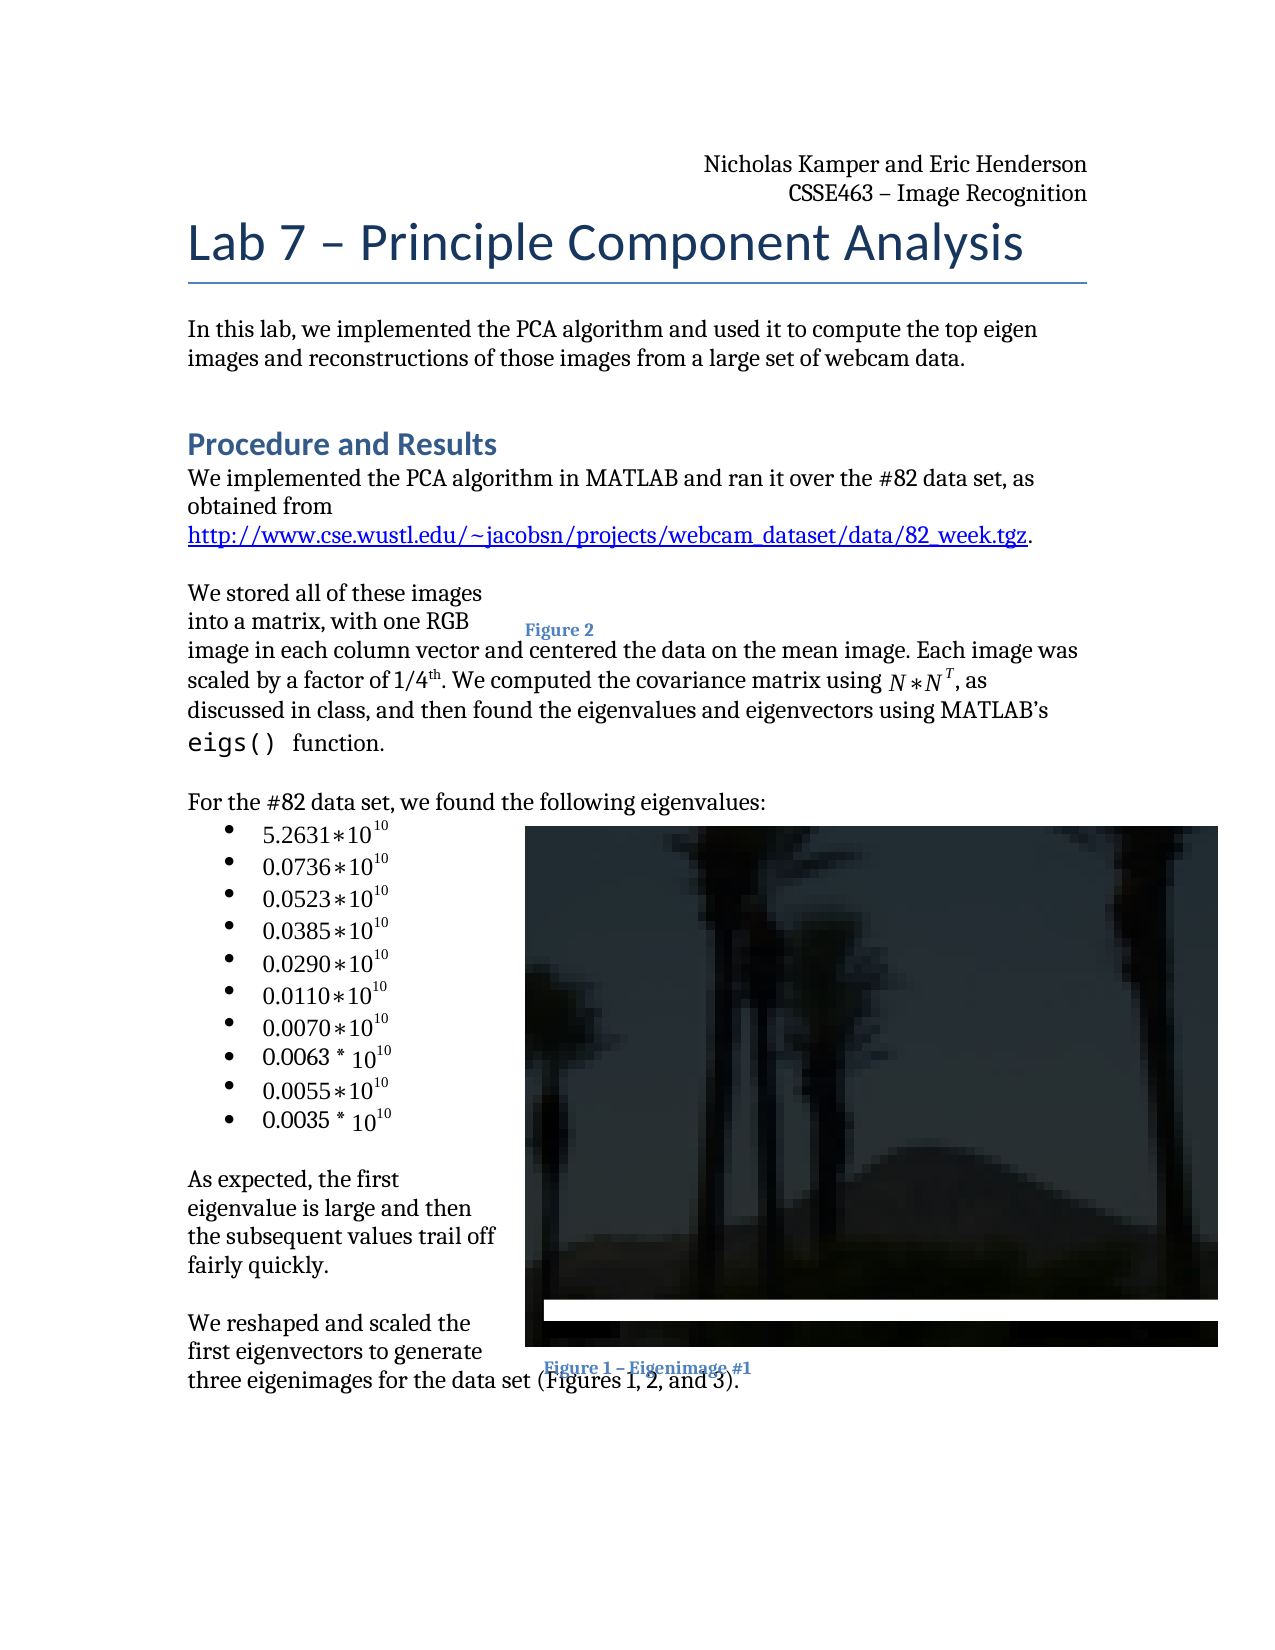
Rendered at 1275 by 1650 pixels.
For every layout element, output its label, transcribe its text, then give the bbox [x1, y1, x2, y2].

text In this lab, we implemented the PCA algorithm and used it to compute the top eigen images and reconstructions of those images from a large set of webcam data. [187, 315, 1087, 373]
picture [525, 826, 1218, 1347]
text Nicholas Kamper and Eric Henderson [187, 150, 1087, 179]
text We reshaped and scaled the first eigenvectors to generate three eigenimages for the data set (Figures 1, 2, and 3). [187, 1308, 1087, 1395]
list 0.0035 * [225, 1105, 525, 1136]
subtitle Procedure and Results [187, 423, 1087, 463]
list 0.0063 * [225, 1042, 525, 1073]
text As expected, the first eigenvalue is large and then the subsequent values trail off fairly quickly. [187, 1165, 525, 1280]
text For the #82 data set, we found the following eigenvalues: [187, 787, 1087, 816]
text We implemented the PCA algorithm in MATLAB and ran it over the #82 data set, as obtained from http://www.cse.wustl.edu/~jacobsn/projects/webcam_dataset/data/82_week.tgz. [187, 463, 1087, 550]
text We stored all of these images into a matrix, with one RGB image in each column vector and centered the data on the mean image. Each image was scaled by a factor of 1/4th. We computed the covariance matrix using , as discussed in class, and then found the eigenvalues and eigenvectors using MATLAB’s eigs() function. [187, 578, 1087, 759]
text CSSE463 – Image Recognition [187, 179, 1087, 207]
title Lab 7 – Principle Component Analysis [187, 207, 1087, 284]
